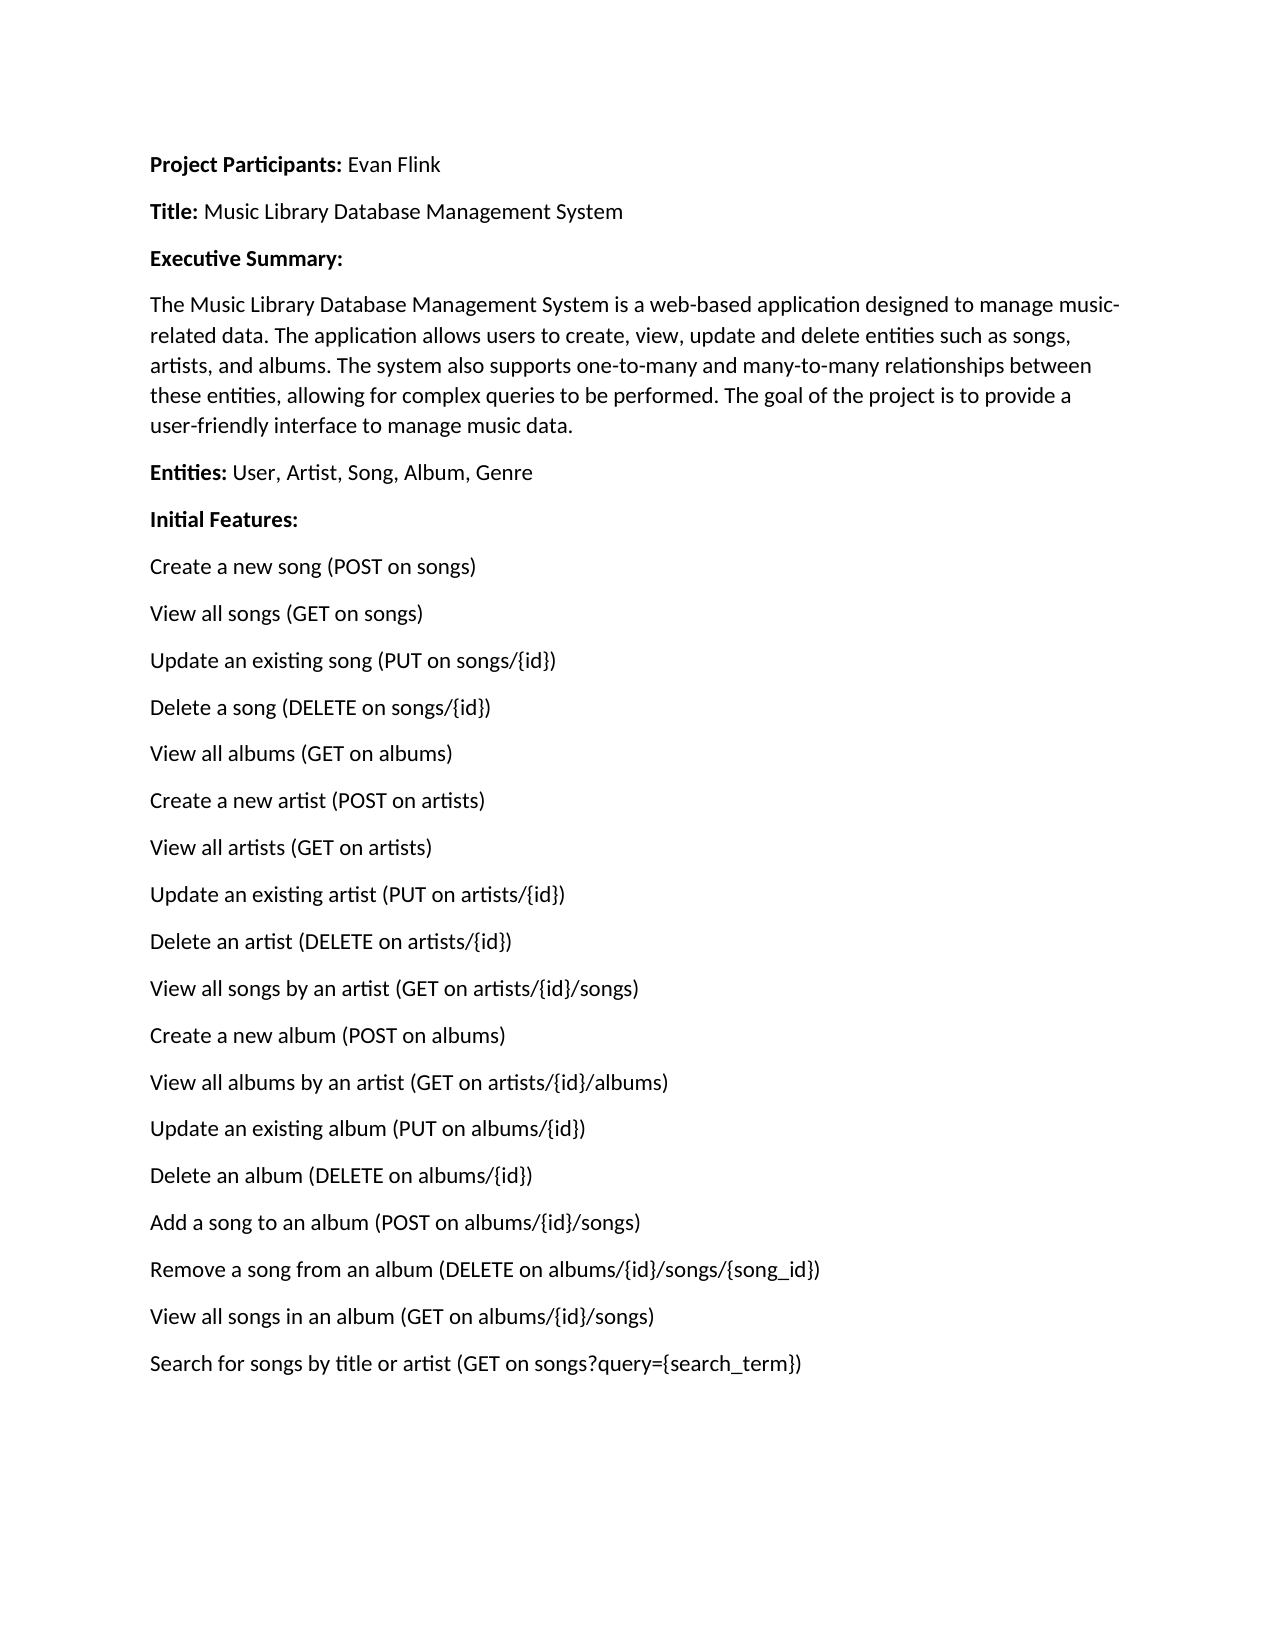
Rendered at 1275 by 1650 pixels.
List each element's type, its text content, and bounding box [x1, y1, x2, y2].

text View all songs by an artist (GET on artists/{id}/songs) [150, 974, 1125, 1002]
text The Music Library Database Management System is a web-based application designed to manage music-related data. The application allows users to create, view, update and delete entities such as songs, artists, and albums. The system also supports one-to-many and many-to-many relationships between these entities, allowing for complex queries to be performed. The goal of the project is to provide a user-friendly interface to manage music data. [150, 291, 1125, 439]
text Executive Summary: [150, 244, 1125, 272]
text View all songs in an album (GET on albums/{id}/songs) [150, 1302, 1125, 1330]
text View all albums by an artist (GET on artists/{id}/albums) [150, 1068, 1125, 1096]
text Create a new artist (POST on artists) [150, 786, 1125, 814]
text Search for songs by title or artist (GET on songs?query={search_term}) [150, 1349, 1125, 1377]
text Entities: User, Artist, Song, Album, Genre [150, 458, 1125, 486]
text Initial Features: [150, 505, 1125, 533]
text Add a song to an album (POST on albums/{id}/songs) [150, 1208, 1125, 1236]
text Remove a song from an album (DELETE on albums/{id}/songs/{song_id}) [150, 1255, 1125, 1283]
text Update an existing song (PUT on songs/{id}) [150, 646, 1125, 674]
text Create a new album (POST on albums) [150, 1021, 1125, 1049]
text View all albums (GET on albums) [150, 739, 1125, 768]
text View all songs (GET on songs) [150, 599, 1125, 627]
text Create a new song (POST on songs) [150, 552, 1125, 580]
text Update an existing artist (PUT on artists/{id}) [150, 880, 1125, 908]
text Title: Music Library Database Management System [150, 197, 1125, 225]
text Project Participants: Evan Flink [150, 150, 1125, 178]
text Delete an artist (DELETE on artists/{id}) [150, 927, 1125, 955]
text Delete a song (DELETE on songs/{id}) [150, 693, 1125, 721]
text Update an existing album (PUT on albums/{id}) [150, 1114, 1125, 1143]
text Delete an album (DELETE on albums/{id}) [150, 1161, 1125, 1189]
text View all artists (GET on artists) [150, 833, 1125, 861]
